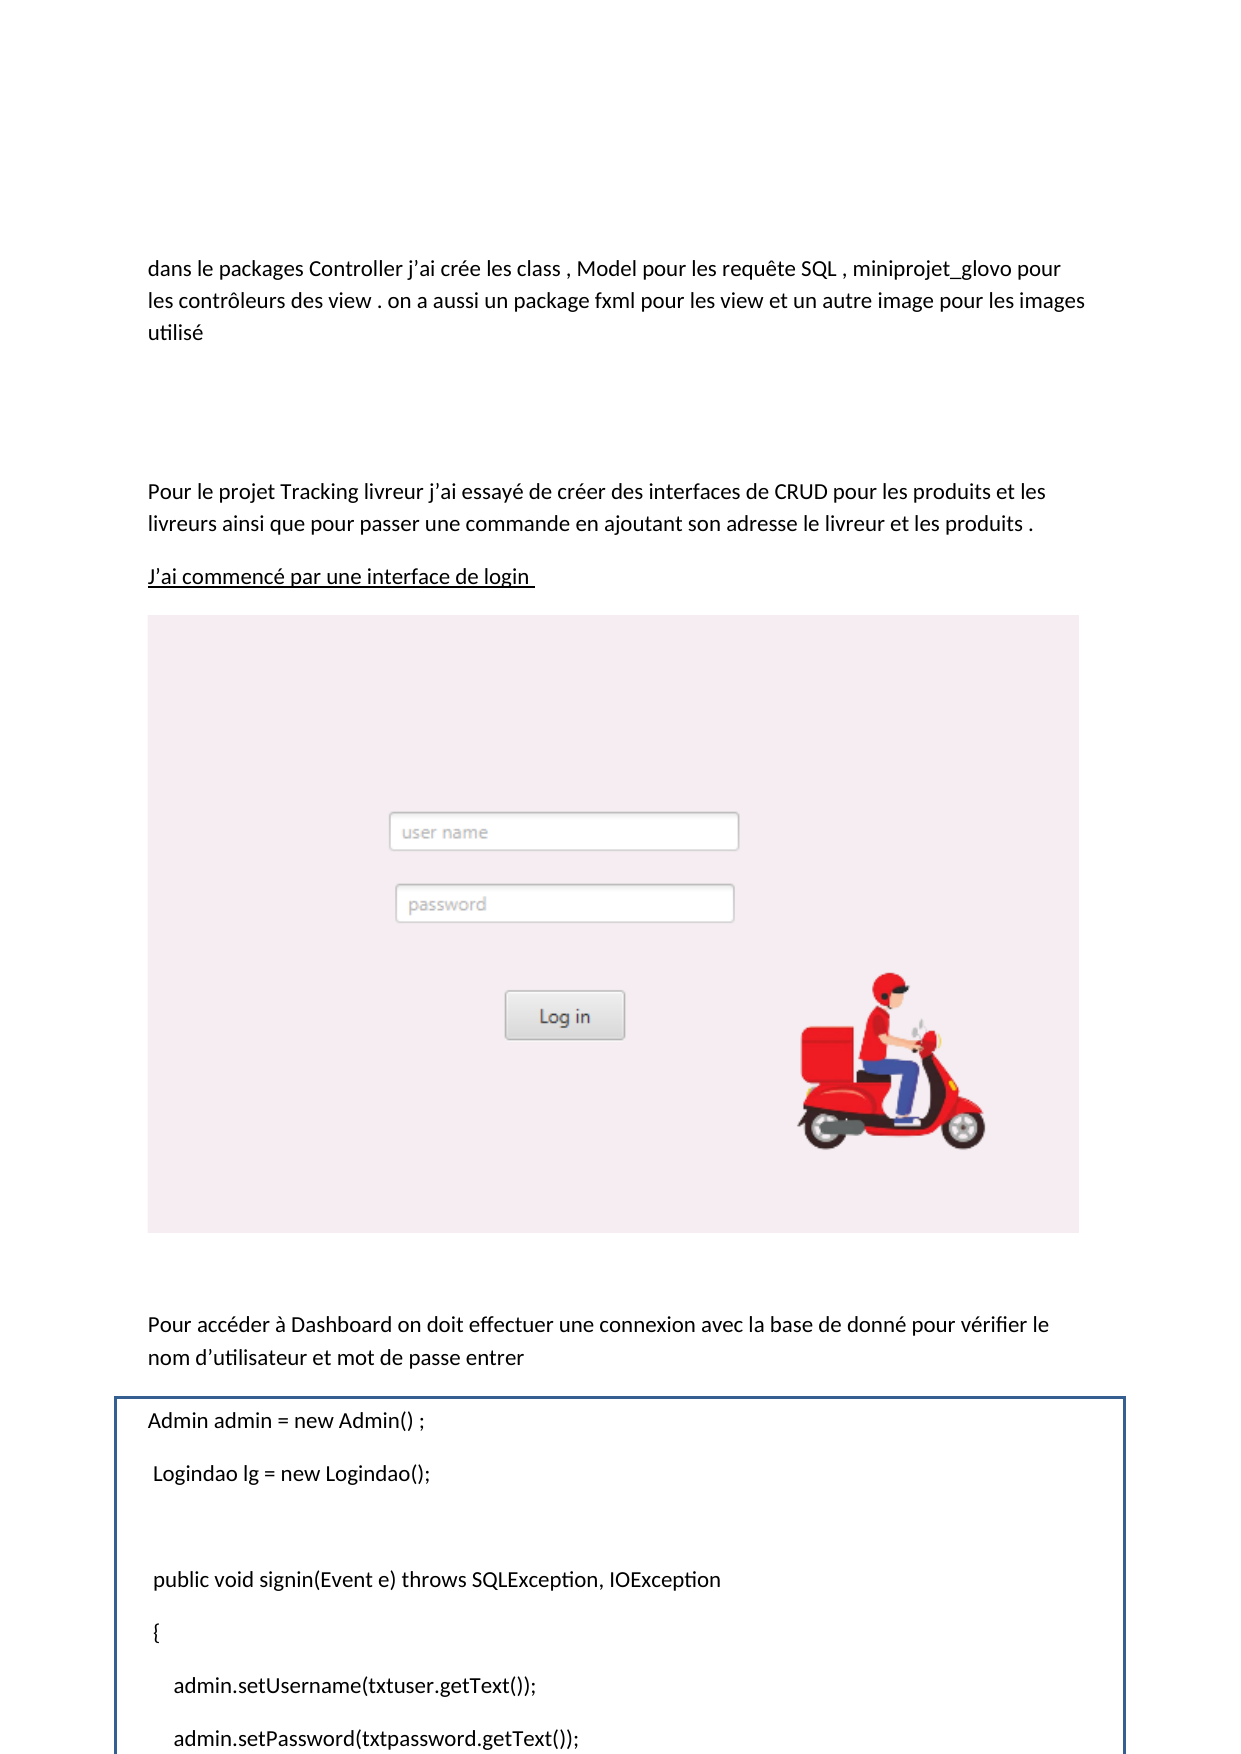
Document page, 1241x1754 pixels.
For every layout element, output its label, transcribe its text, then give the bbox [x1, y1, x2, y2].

text Pour accéder à Dashboard on doit effectuer une connexion avec la base de donné pour vérifier le nom d’utilisateur et mot de passe entrer [148, 1311, 1093, 1371]
picture [147, 615, 1079, 1233]
text J’ai commencé par une interface de login [148, 562, 1093, 590]
